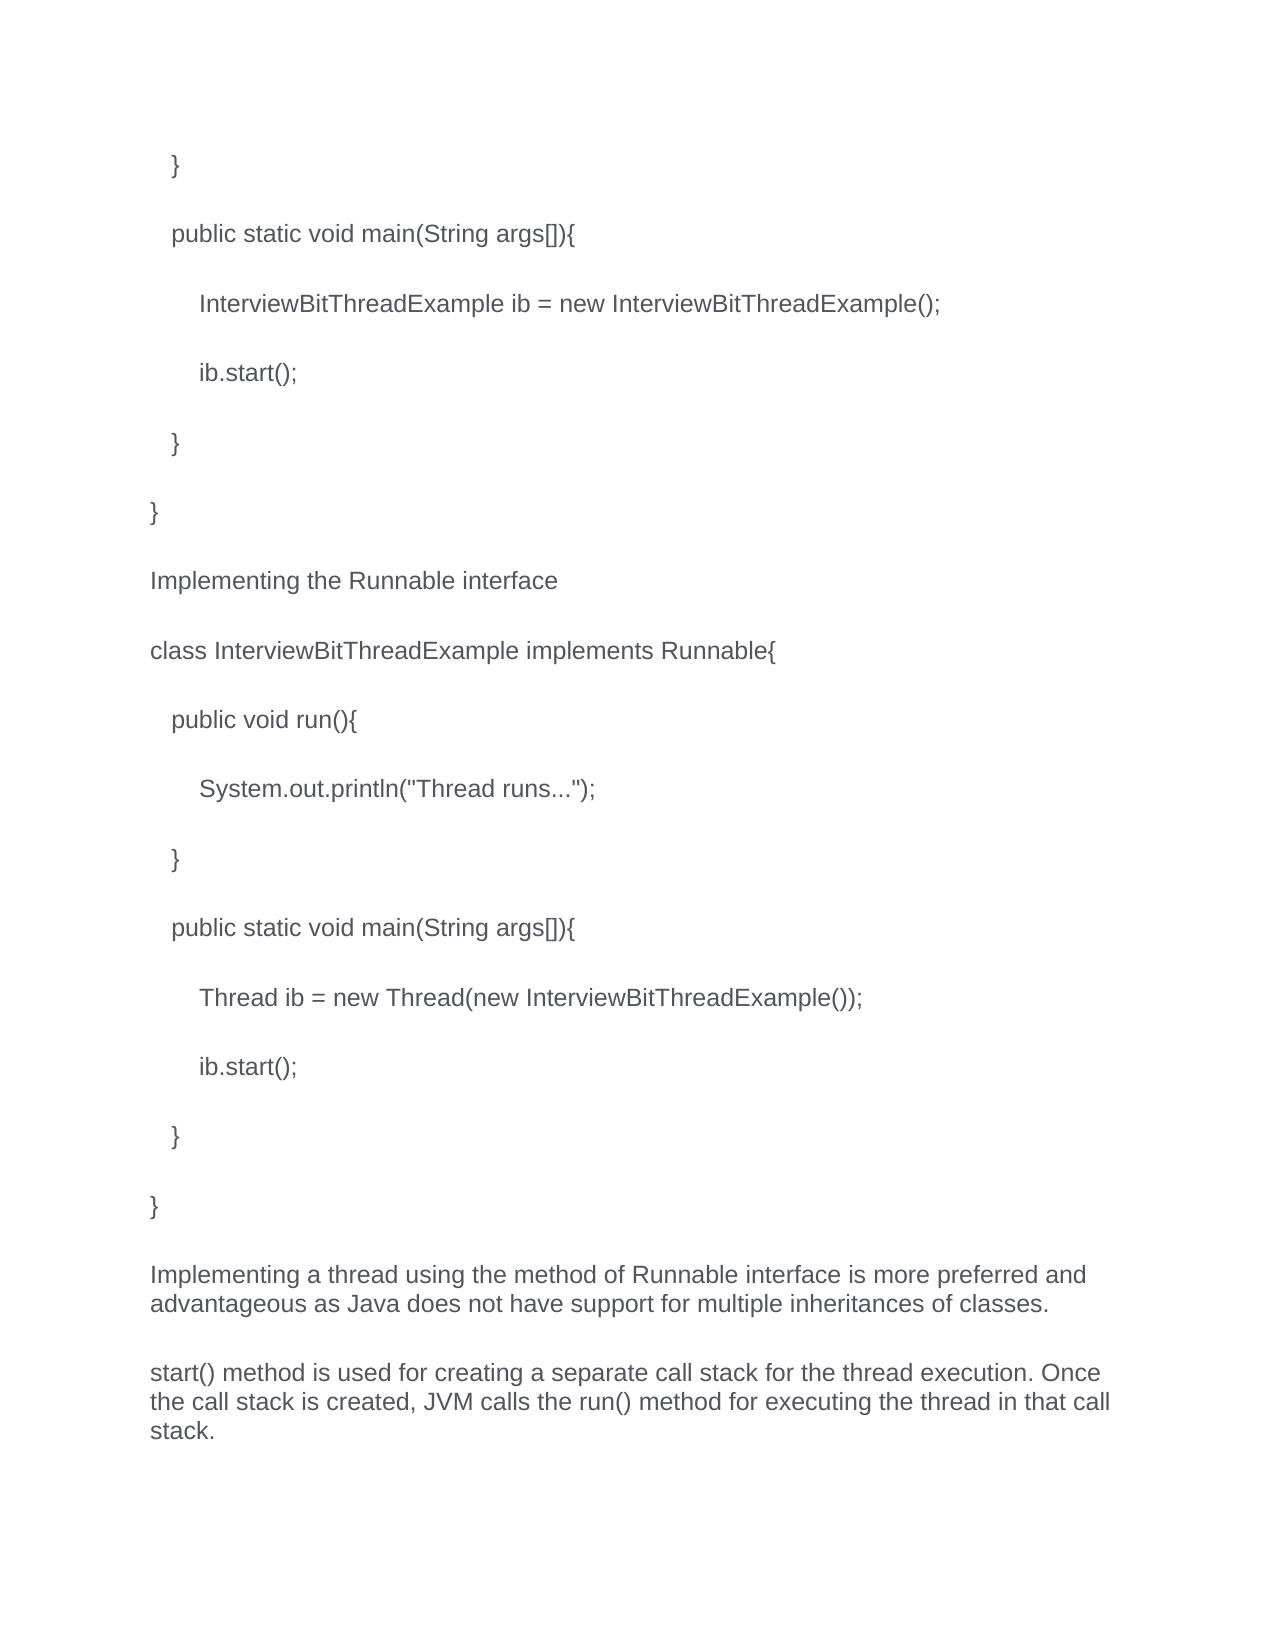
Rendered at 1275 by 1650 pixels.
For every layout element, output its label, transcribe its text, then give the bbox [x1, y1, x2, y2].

text public static void main(String args[]){ [150, 913, 1125, 942]
text } [150, 427, 1125, 456]
text } [150, 1121, 1125, 1150]
text System.out.println("Thread runs..."); [150, 774, 1125, 803]
text public void run(){ [150, 705, 1125, 734]
text start() method is used for creating a separate call stack for the thread execution. Once the call stack is created, JVM calls the run() method for executing the thread in that call stack. [150, 1358, 1125, 1444]
text Implementing the Runnable interface [150, 566, 1125, 595]
text } [150, 497, 1125, 526]
text InterviewBitThreadExample ib = new InterviewBitThreadExample(); [150, 289, 1125, 317]
text } [150, 150, 1125, 179]
text ib.start(); [150, 1052, 1125, 1081]
text ib.start(); [150, 358, 1125, 387]
text Implementing a thread using the method of Runnable interface is more preferred and advantageous as Java does not have support for multiple inheritances of classes. [150, 1260, 1125, 1317]
text public static void main(String args[]){ [150, 219, 1125, 248]
text } [150, 1191, 1125, 1219]
text } [150, 844, 1125, 872]
text Thread ib = new Thread(new InterviewBitThreadExample()); [150, 982, 1125, 1011]
text class InterviewBitThreadExample implements Runnable{ [150, 636, 1125, 664]
